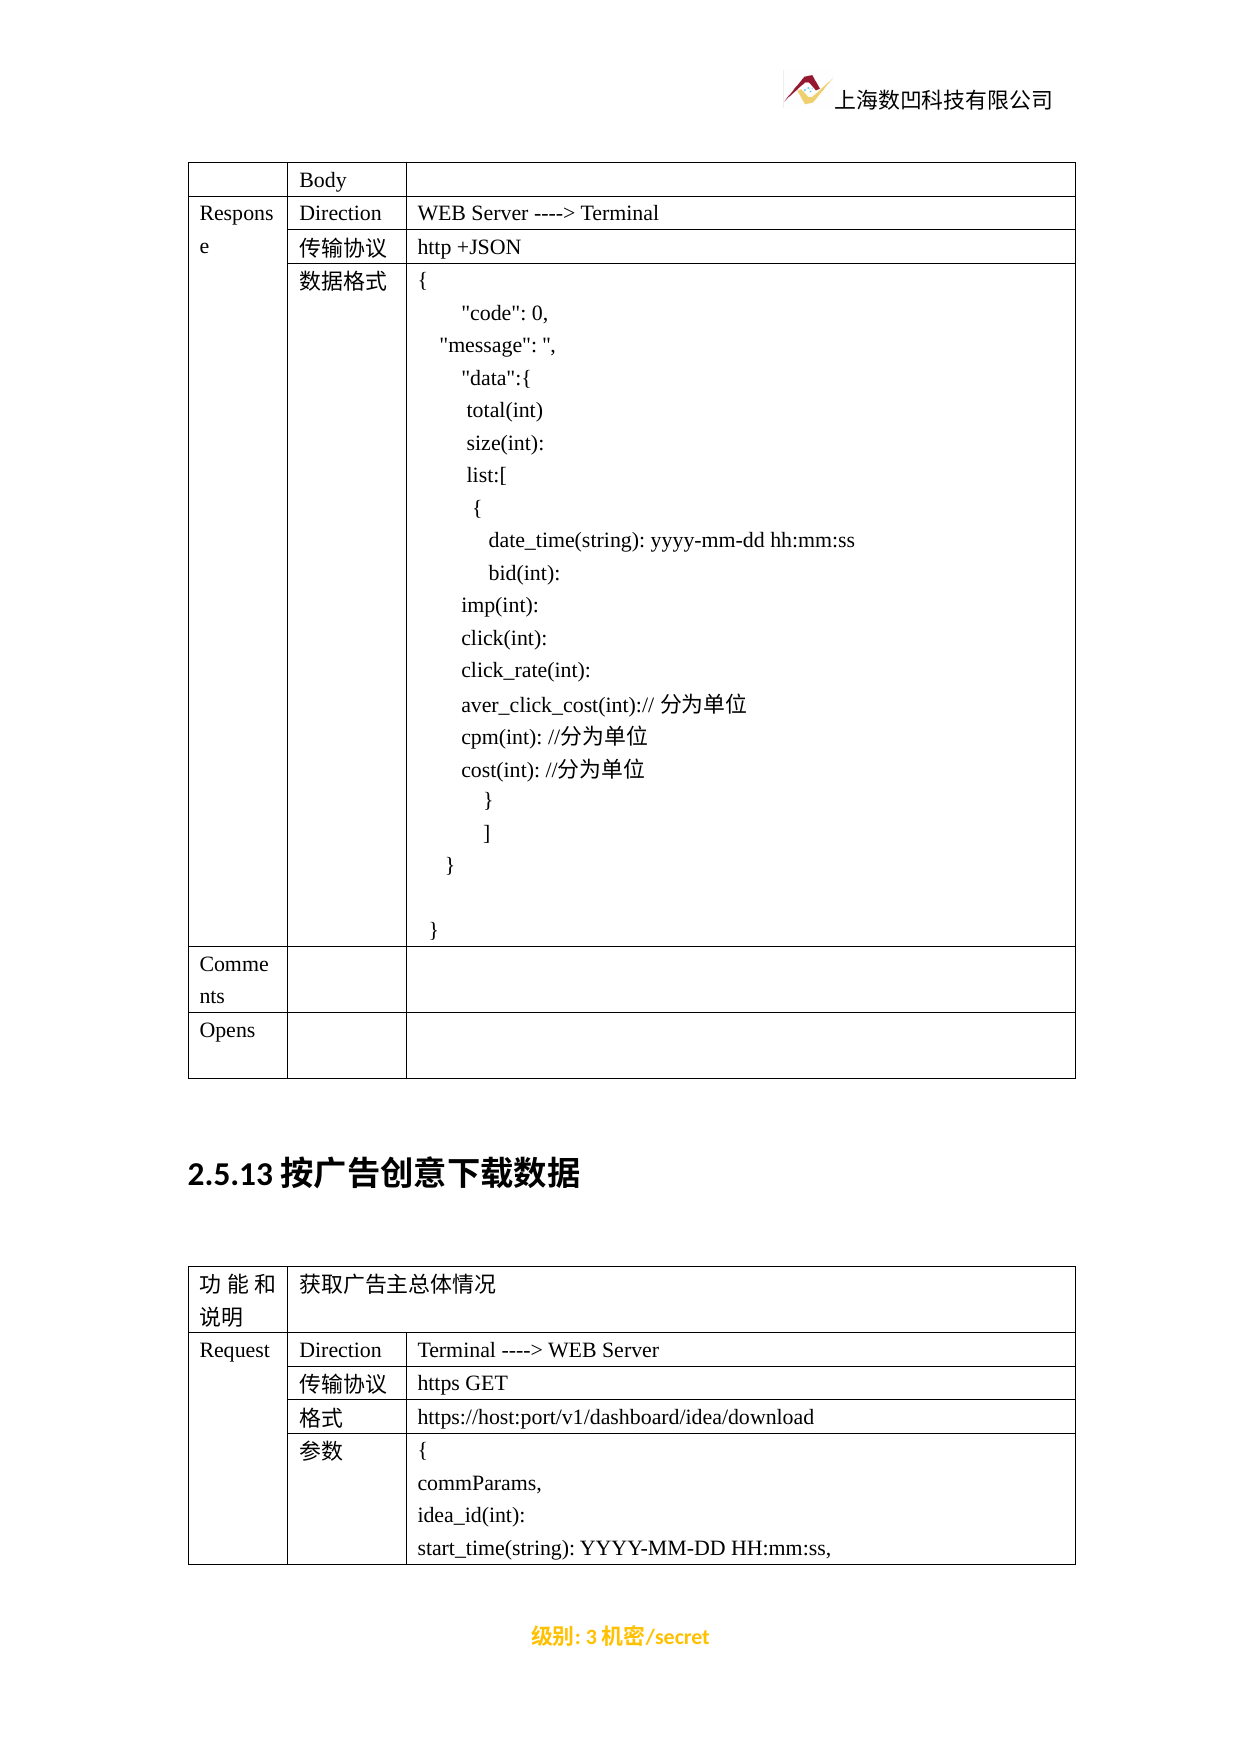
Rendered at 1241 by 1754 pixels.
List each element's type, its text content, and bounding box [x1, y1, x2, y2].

table_cell https://host:port/v1/dashboard/idea/download [407, 1400, 1075, 1433]
table_cell Direction [288, 1333, 406, 1366]
table_cell 参数 [288, 1434, 406, 1564]
table_cell http +JSON [407, 230, 1075, 263]
subtitle 2.5.13 按广告创意下载数据 [187, 1139, 1053, 1204]
table_cell [407, 163, 1075, 196]
table_cell Body [288, 163, 406, 196]
table_cell Response [189, 197, 287, 946]
table_cell [288, 1013, 406, 1078]
table_cell https GET [407, 1367, 1075, 1399]
table_cell Comments [189, 947, 287, 1012]
table_cell 传输协议 [288, 1367, 406, 1399]
table_cell 格式 [288, 1400, 406, 1433]
table_cell 传输协议 [288, 230, 406, 263]
table_header 功能和说明 [189, 1267, 287, 1332]
table_cell Direction [288, 197, 406, 229]
table_cell WEB Server ----> Terminal [407, 197, 1075, 229]
table_cell [407, 1013, 1075, 1078]
table_cell Opens [189, 1013, 287, 1078]
table_cell Terminal ----> WEB Server [407, 1333, 1075, 1366]
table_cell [407, 1434, 1075, 1564]
table_cell { "code": 0, "message": '', "data":{ total(int) size(int): list:[ { date_time(string): yyyy-mm-dd hh:mm:ss bid(int): imp(int): click(int): click_rate(int): aver_click_cost(int):// 分为单位 cpm(int): //分为单位 cost(int): //分为单位 } ] } } [407, 264, 1075, 946]
table_cell [288, 947, 406, 1012]
picture [783, 70, 834, 108]
table_cell [407, 947, 1075, 1012]
table_cell Request [189, 1333, 287, 1564]
table_cell 数据格式 [288, 264, 406, 946]
table_header 获取广告主总体情况 [288, 1267, 1075, 1332]
